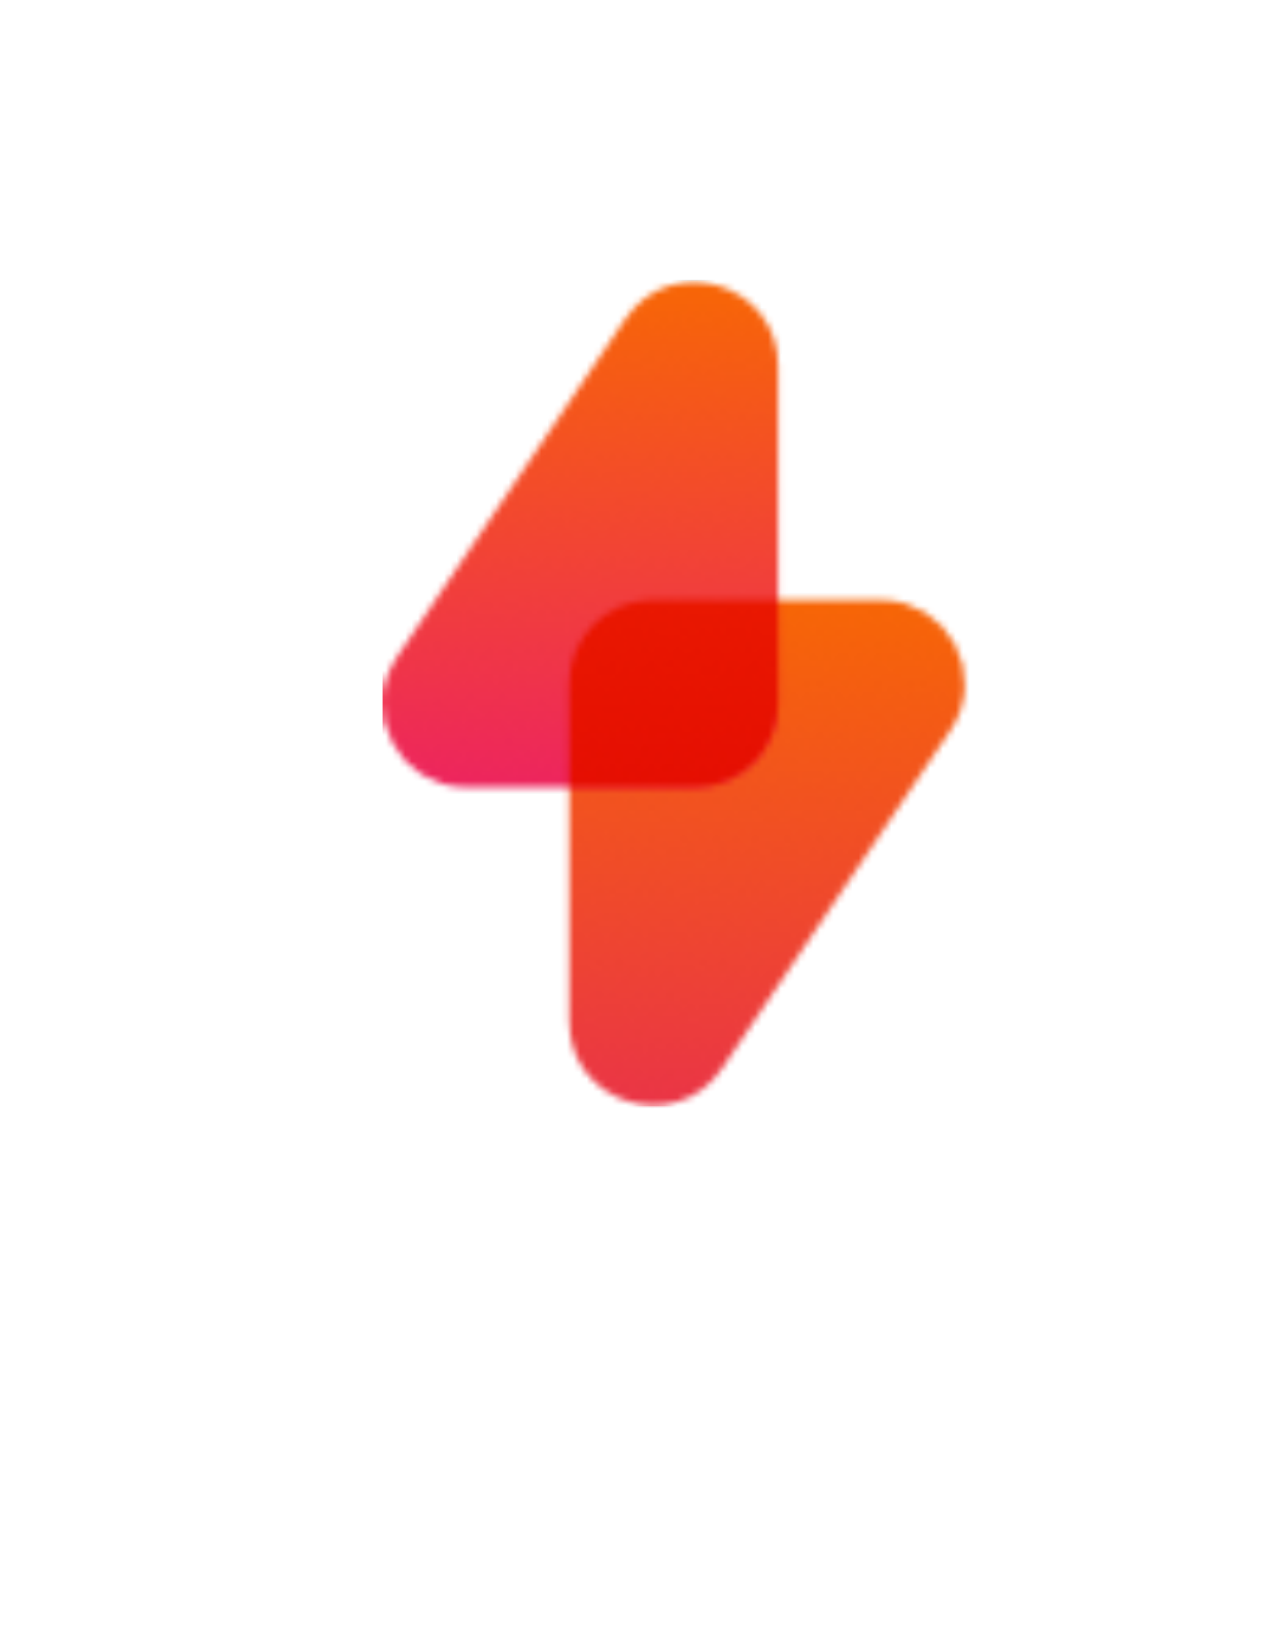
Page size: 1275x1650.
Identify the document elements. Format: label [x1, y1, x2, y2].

picture [150, 150, 1238, 1238]
